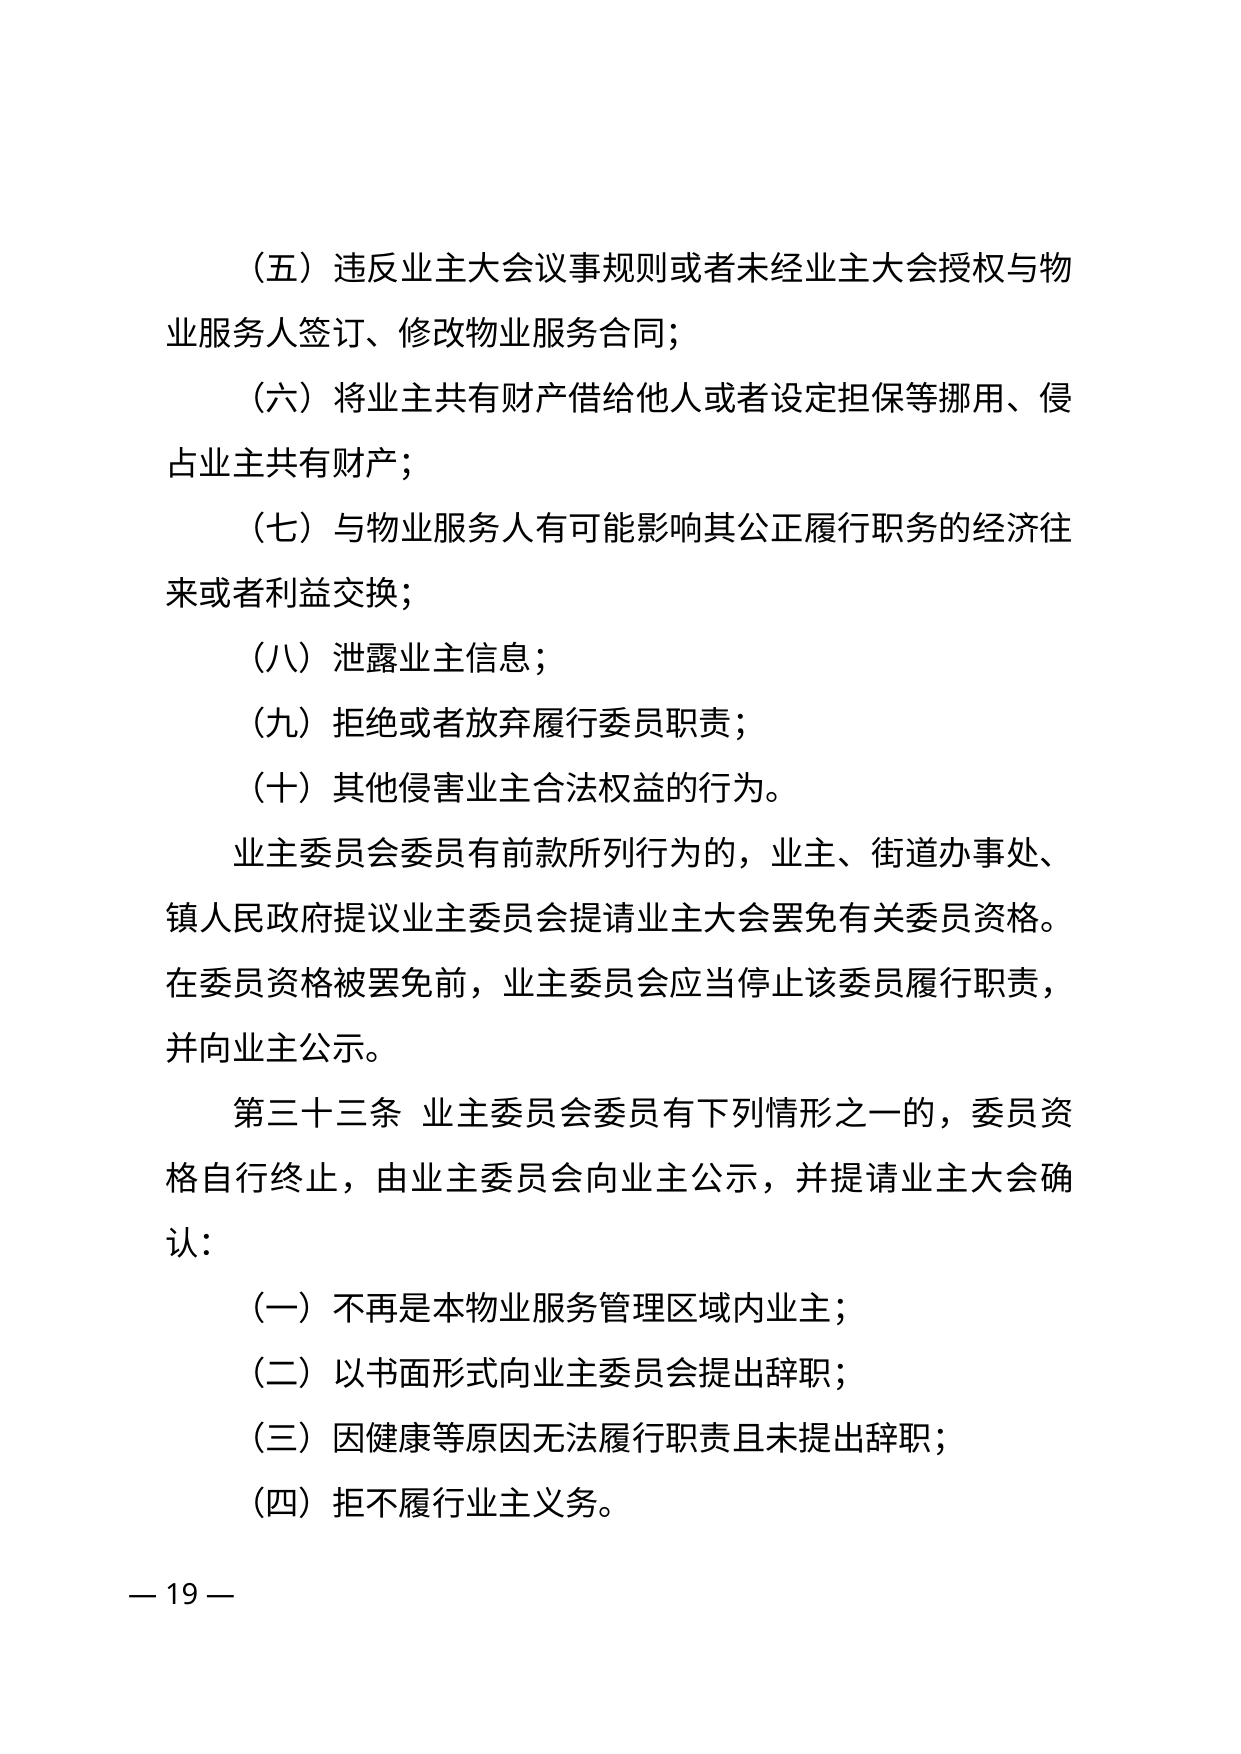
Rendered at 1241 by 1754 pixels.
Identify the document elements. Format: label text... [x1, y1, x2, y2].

text 业主委员会委员有前款所列行为的，业主、街道办事处、镇人民政府提议业主委员会提请业主大会罢免有关委员资格。在委员资格被罢免前，业主委员会应当停止该委员履行职责，并向业主公示。 [165, 818, 1075, 1078]
text （七）与物业服务人有可能影响其公正履行职务的经济往来或者利益交换； [165, 493, 1075, 623]
text （八）泄露业主信息； [165, 623, 1075, 688]
text （三）因健康等原因无法履行职责且未提出辞职； [165, 1403, 1075, 1468]
text （五）违反业主大会议事规则或者未经业主大会授权与物业服务人签订、修改物业服务合同； [165, 233, 1075, 363]
text （四）拒不履行业主义务。 [165, 1468, 1075, 1533]
text （一）不再是本物业服务管理区域内业主； [165, 1273, 1075, 1338]
text （十）其他侵害业主合法权益的行为。 [165, 753, 1075, 818]
text （二）以书面形式向业主委员会提出辞职； [165, 1338, 1075, 1403]
text 第三十三条 业主委员会委员有下列情形之一的，委员资格自行终止，由业主委员会向业主公示，并提请业主大会确认： [165, 1078, 1075, 1273]
text （六）将业主共有财产借给他人或者设定担保等挪用、侵占业主共有财产； [165, 363, 1075, 493]
text （九）拒绝或者放弃履行委员职责； [165, 688, 1075, 753]
